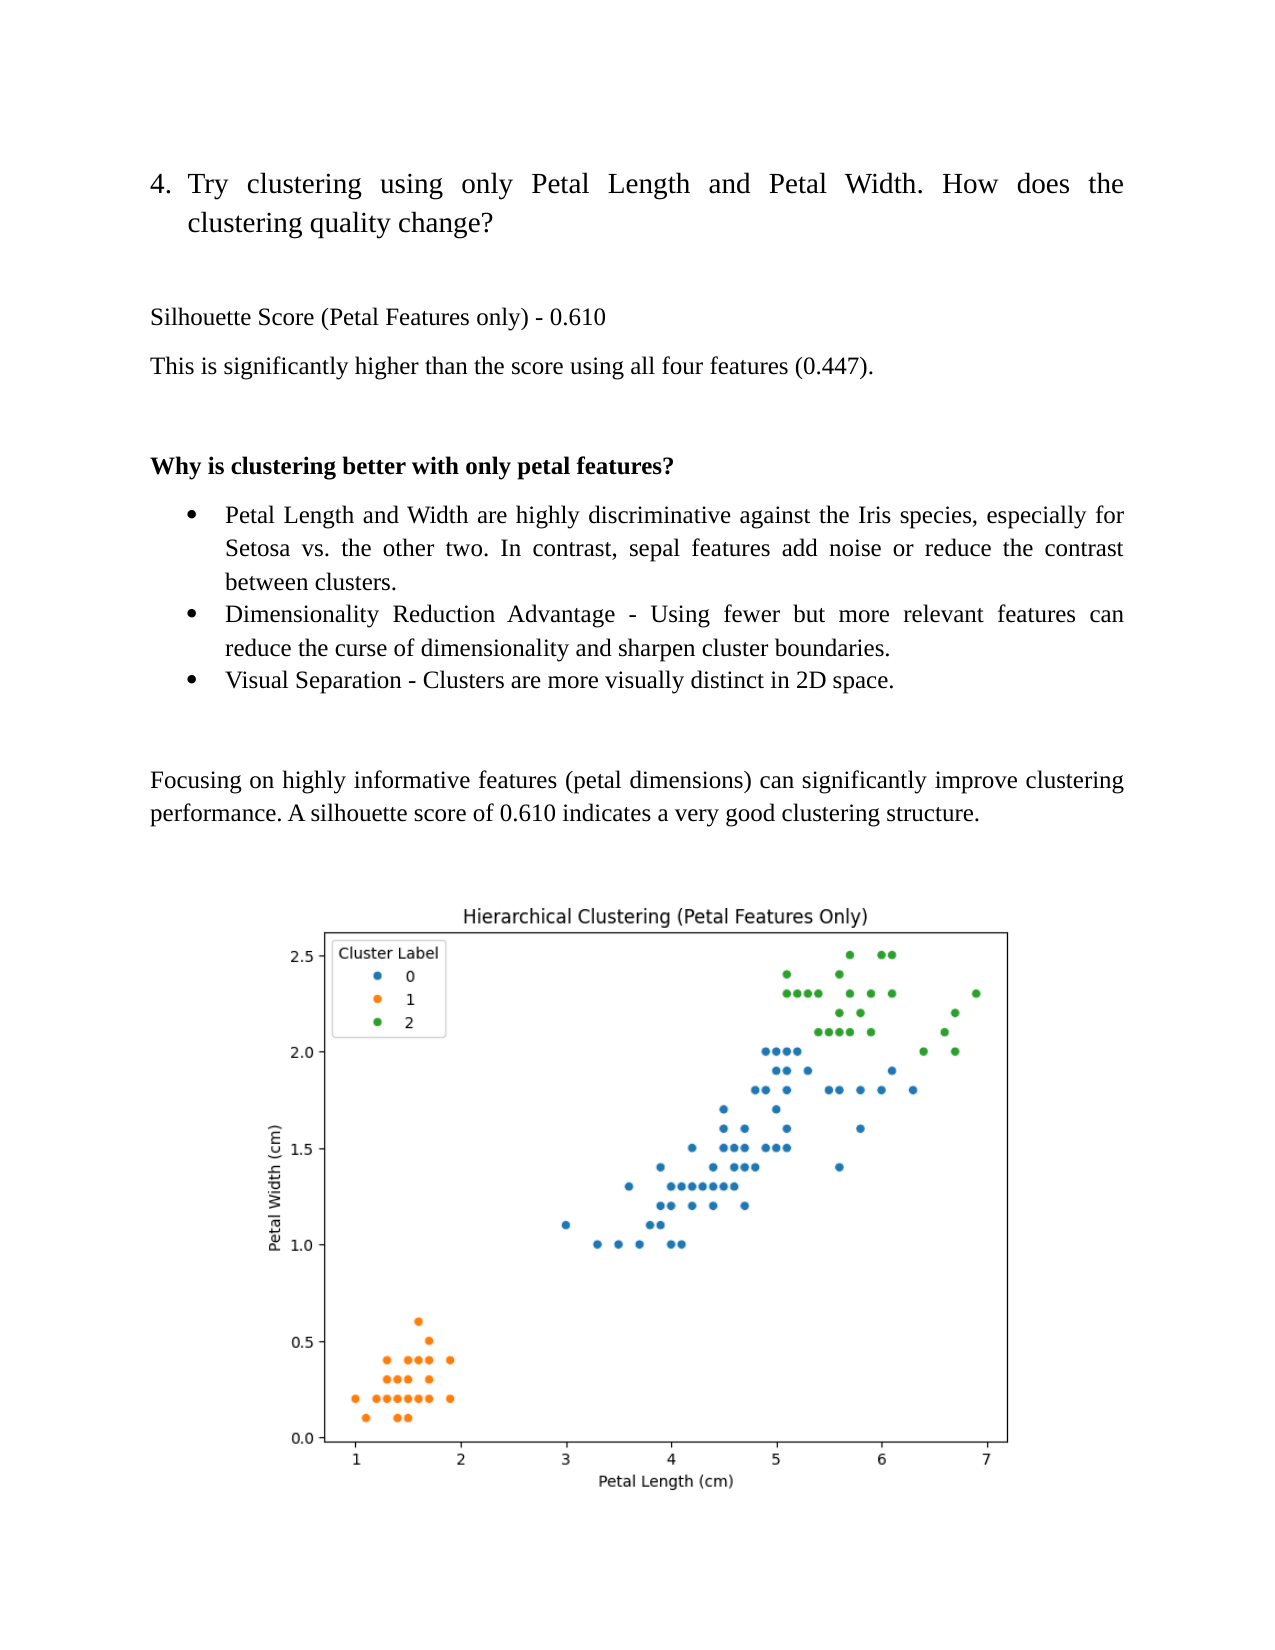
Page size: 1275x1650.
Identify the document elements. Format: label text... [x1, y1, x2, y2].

text This is significantly higher than the score using all four features (0.447). [150, 351, 1125, 380]
text Silhouette Score (Petal Features only) - 0.610 [150, 302, 1125, 331]
list Petal Length and Width are highly discriminative against the Iris species, especially for Setosa vs. the other two. In contrast, sepal features add noise or reduce the contrast between clusters. [187, 501, 1125, 595]
subtitle Try clustering using only Petal Length and Petal Width. How does the clustering quality change? [150, 167, 1125, 239]
list Dimensionality Reduction Advantage - Using fewer but more relevant features can reduce the curse of dimensionality and sharpen cluster boundaries. [187, 599, 1125, 661]
list Visual Separation - Clusters are more visually distinct in 2D space. [187, 666, 1125, 694]
text Focusing on highly informative features (petal dimensions) can significantly improve clustering performance. A silhouette score of 0.610 indicates a very good clustering structure. [150, 765, 1125, 827]
text Why is clustering better with only petal features? [150, 451, 1125, 479]
picture [257, 897, 1018, 1500]
